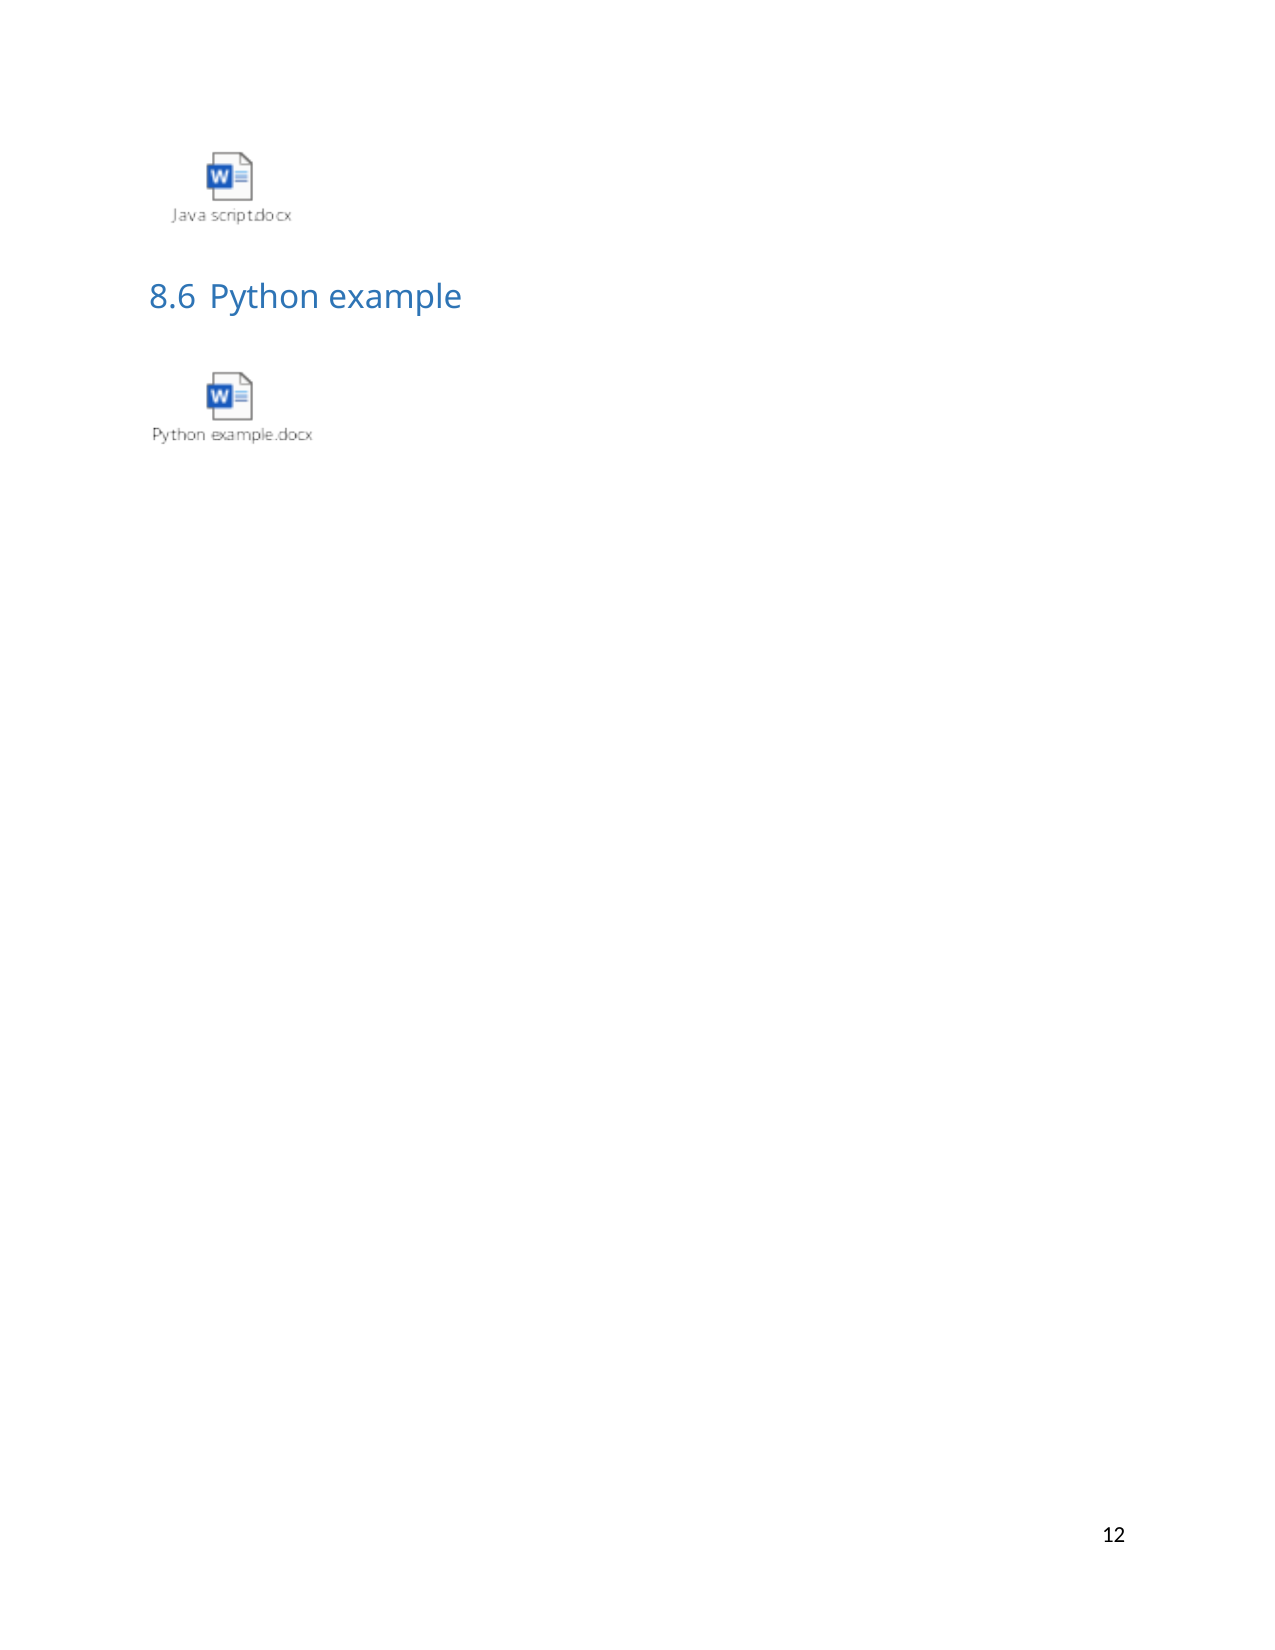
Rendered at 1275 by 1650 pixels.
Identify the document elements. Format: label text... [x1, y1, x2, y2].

subtitle Python example [149, 273, 1125, 319]
